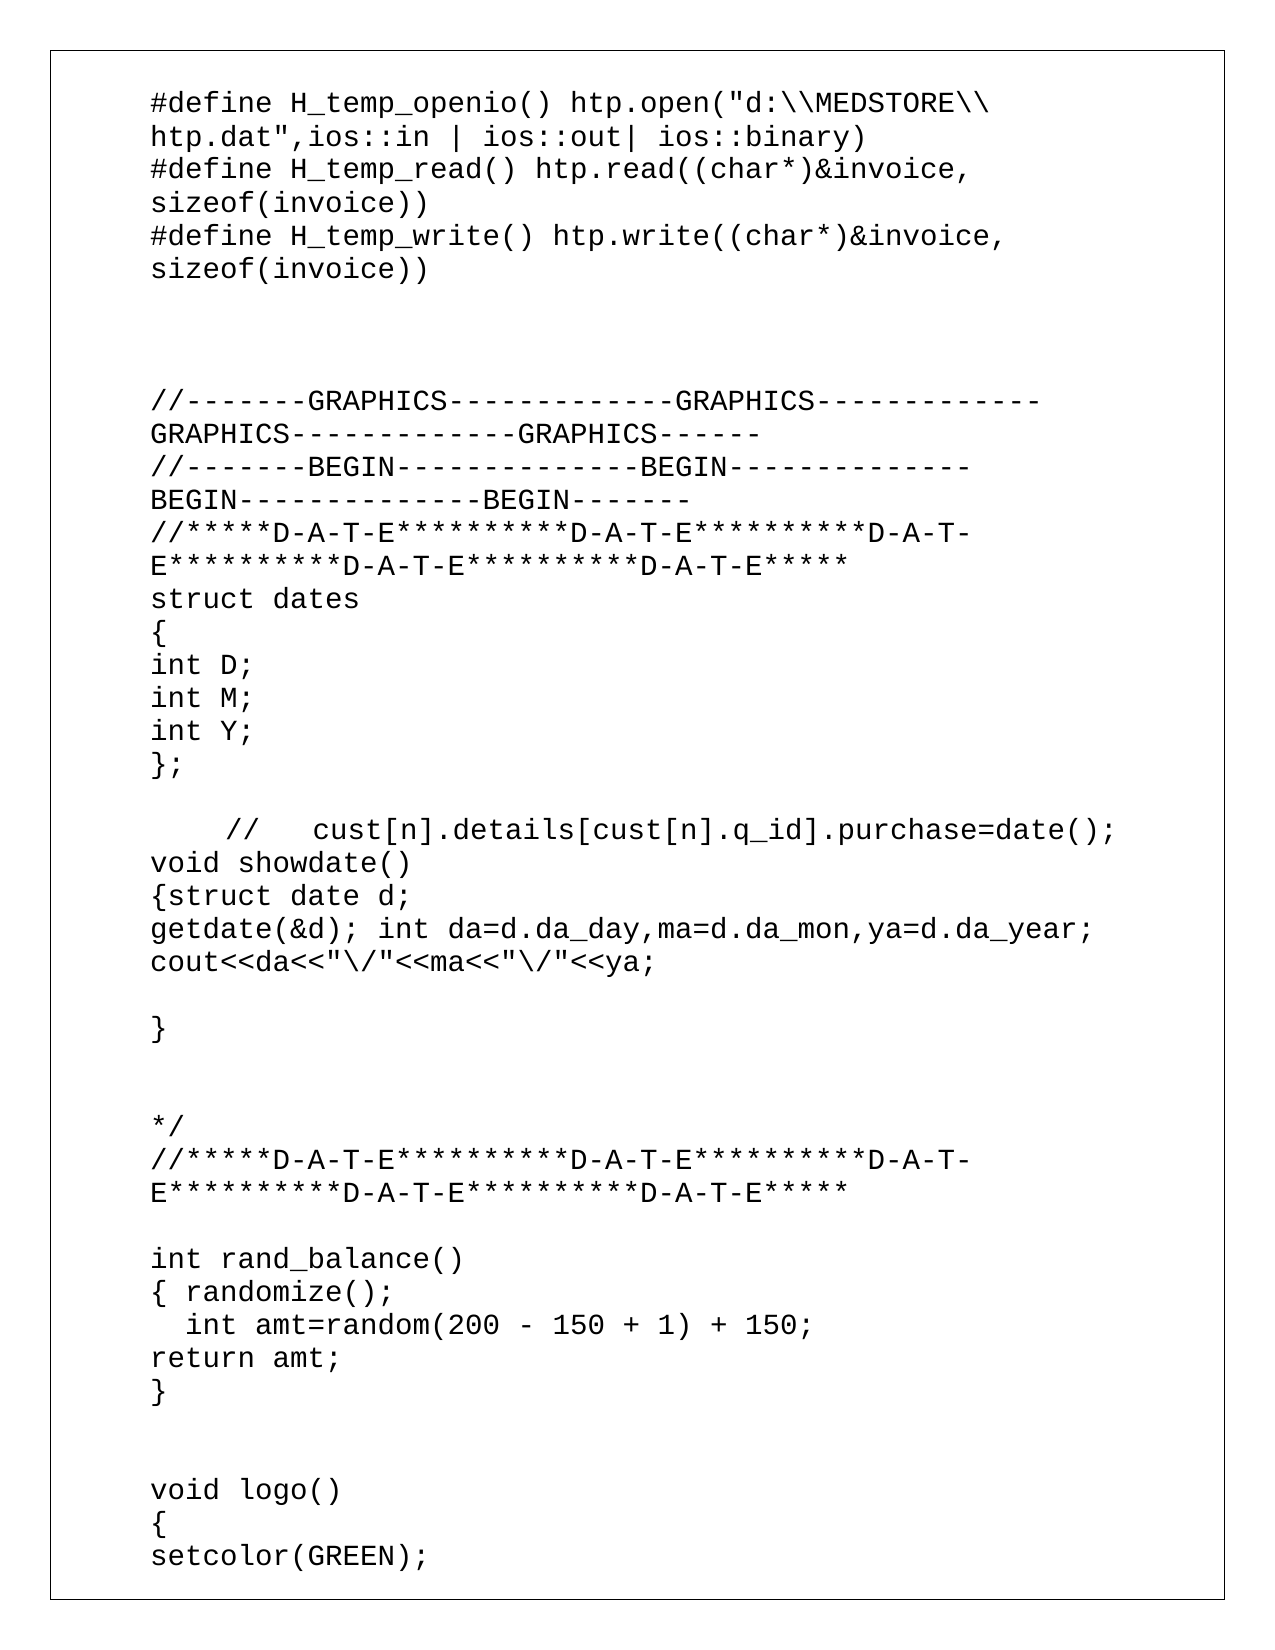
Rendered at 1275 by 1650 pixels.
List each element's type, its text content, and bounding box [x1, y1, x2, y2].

text #define H_temp_read() htp.read((char*)&invoice, sizeof(invoice)) [150, 155, 1125, 221]
text //*****D-A-T-E**********D-A-T-E**********D-A-T-E**********D-A-T-E**********D-A-T-E***** [150, 1145, 1125, 1211]
text getdate(&d); int da=d.da_day,ma=d.da_mon,ya=d.da_year; [150, 914, 1125, 947]
text setcolor(GREEN); [150, 1542, 1125, 1574]
text {struct date d; [150, 881, 1125, 914]
text int D; [150, 650, 1125, 683]
text void showdate() [150, 848, 1125, 881]
text { randomize(); [150, 1277, 1125, 1310]
text void logo() [150, 1476, 1125, 1508]
text return amt; [150, 1343, 1125, 1376]
text #define H_temp_write() htp.write((char*)&invoice, sizeof(invoice)) [150, 221, 1125, 287]
text } [150, 1013, 1125, 1046]
text int Y; [150, 716, 1125, 749]
text int M; [150, 683, 1125, 716]
text #define H_temp_openio() htp.open("d:\\MEDSTORE\\htp.dat",ios::in | ios::out| ios::binary) [150, 89, 1125, 155]
text int amt=random(200 - 150 + 1) + 150; [150, 1310, 1125, 1343]
text }; [150, 749, 1125, 782]
text // cust[n].details[cust[n].q_id].purchase=date(); [150, 815, 1125, 848]
text struct dates [150, 584, 1125, 617]
text { [150, 1508, 1125, 1542]
text } [150, 1376, 1125, 1409]
text */ [150, 1112, 1125, 1145]
text cout<<da<<"\/"<<ma<<"\/"<<ya; [150, 947, 1125, 980]
text //-------GRAPHICS-------------GRAPHICS-------------GRAPHICS-------------GRAPHICS------ [150, 386, 1125, 452]
text int rand_balance() [150, 1244, 1125, 1277]
text //*****D-A-T-E**********D-A-T-E**********D-A-T-E**********D-A-T-E**********D-A-T-E***** [150, 518, 1125, 584]
text //-------BEGIN--------------BEGIN--------------BEGIN--------------BEGIN------- [150, 452, 1125, 518]
text { [150, 617, 1125, 650]
